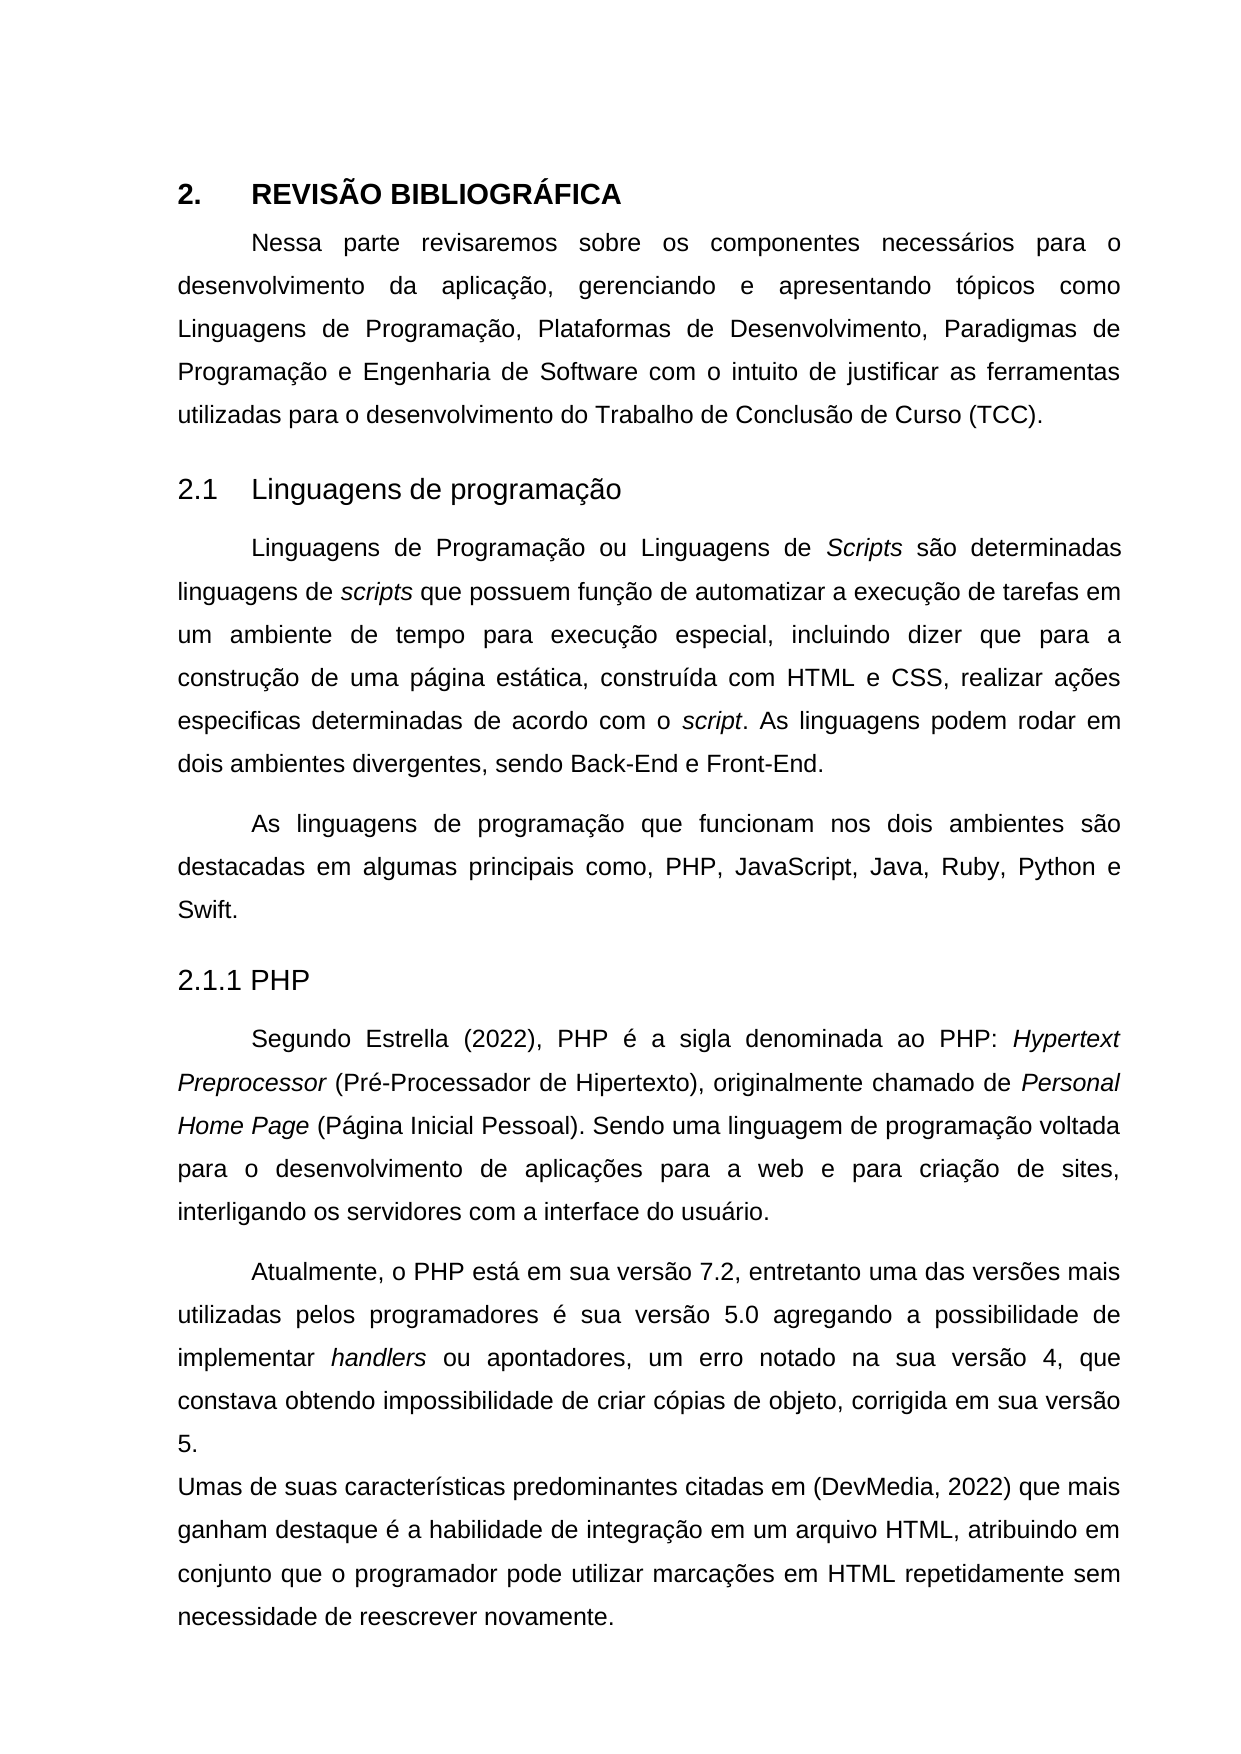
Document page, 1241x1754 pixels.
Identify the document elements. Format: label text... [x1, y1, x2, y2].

subtitle REVISÃO BIBLIOGRÁFICA [177, 177, 1122, 211]
text Linguagens de Programação ou Linguagens de Scripts são determinadas linguagens de scripts que possuem função de automatizar a execução de tarefas em um ambiente de tempo para execução especial, incluindo dizer que para a construção de uma página estática, construída com HTML e CSS, realizar ações especificas determinadas de acordo com o script. As linguagens podem rodar em dois ambientes divergentes, sendo Back-End e Front-End. [177, 533, 1122, 778]
text Segundo Estrella , PHP é a sigla denominada ao PHP: Hypertext Preprocessor (Pré-Processador de Hipertexto), originalmente chamado de Personal Home Page (Página Inicial Pessoal). Sendo uma linguagem de programação voltada para o desenvolvimento de aplicações para a web e para criação de sites, interligando os servidores com a interface do usuário. [177, 1024, 1122, 1226]
subtitle 2.1.1 PHP [177, 963, 1122, 997]
text Atualmente, o PHP está em sua versão 7.2, entretanto uma das versões mais utilizadas pelos programadores é sua versão 5.0 agregando a possibilidade de implementar handlers ou apontadores, um erro notado na sua versão 4, que constava obtendo impossibilidade de criar cópias de objeto, corrigida em sua versão 5. [177, 1257, 1122, 1458]
text As linguagens de programação que funcionam nos dois ambientes são destacadas em algumas principais como, PHP, JavaScript, Java, Ruby, Python e Swift. [177, 809, 1122, 924]
text Umas de suas características predominantes citadas em (DevMedia, 2022) que mais ganham destaque é a habilidade de integração em um arquivo HTML, atribuindo em conjunto que o programador pode utilizar marcações em HTML repetidamente sem necessidade de reescrever novamente. [177, 1472, 1122, 1630]
subtitle Linguagens de programação [177, 472, 1122, 506]
text Nessa parte revisaremos sobre os componentes necessários para o desenvolvimento da aplicação, gerenciando e apresentando tópicos como Linguagens de Programação, Plataformas de Desenvolvimento, Paradigmas de Programação e Engenharia de Software com o intuito de justificar as ferramentas utilizadas para o desenvolvimento do Trabalho de Conclusão de Curso (TCC). [177, 227, 1122, 429]
